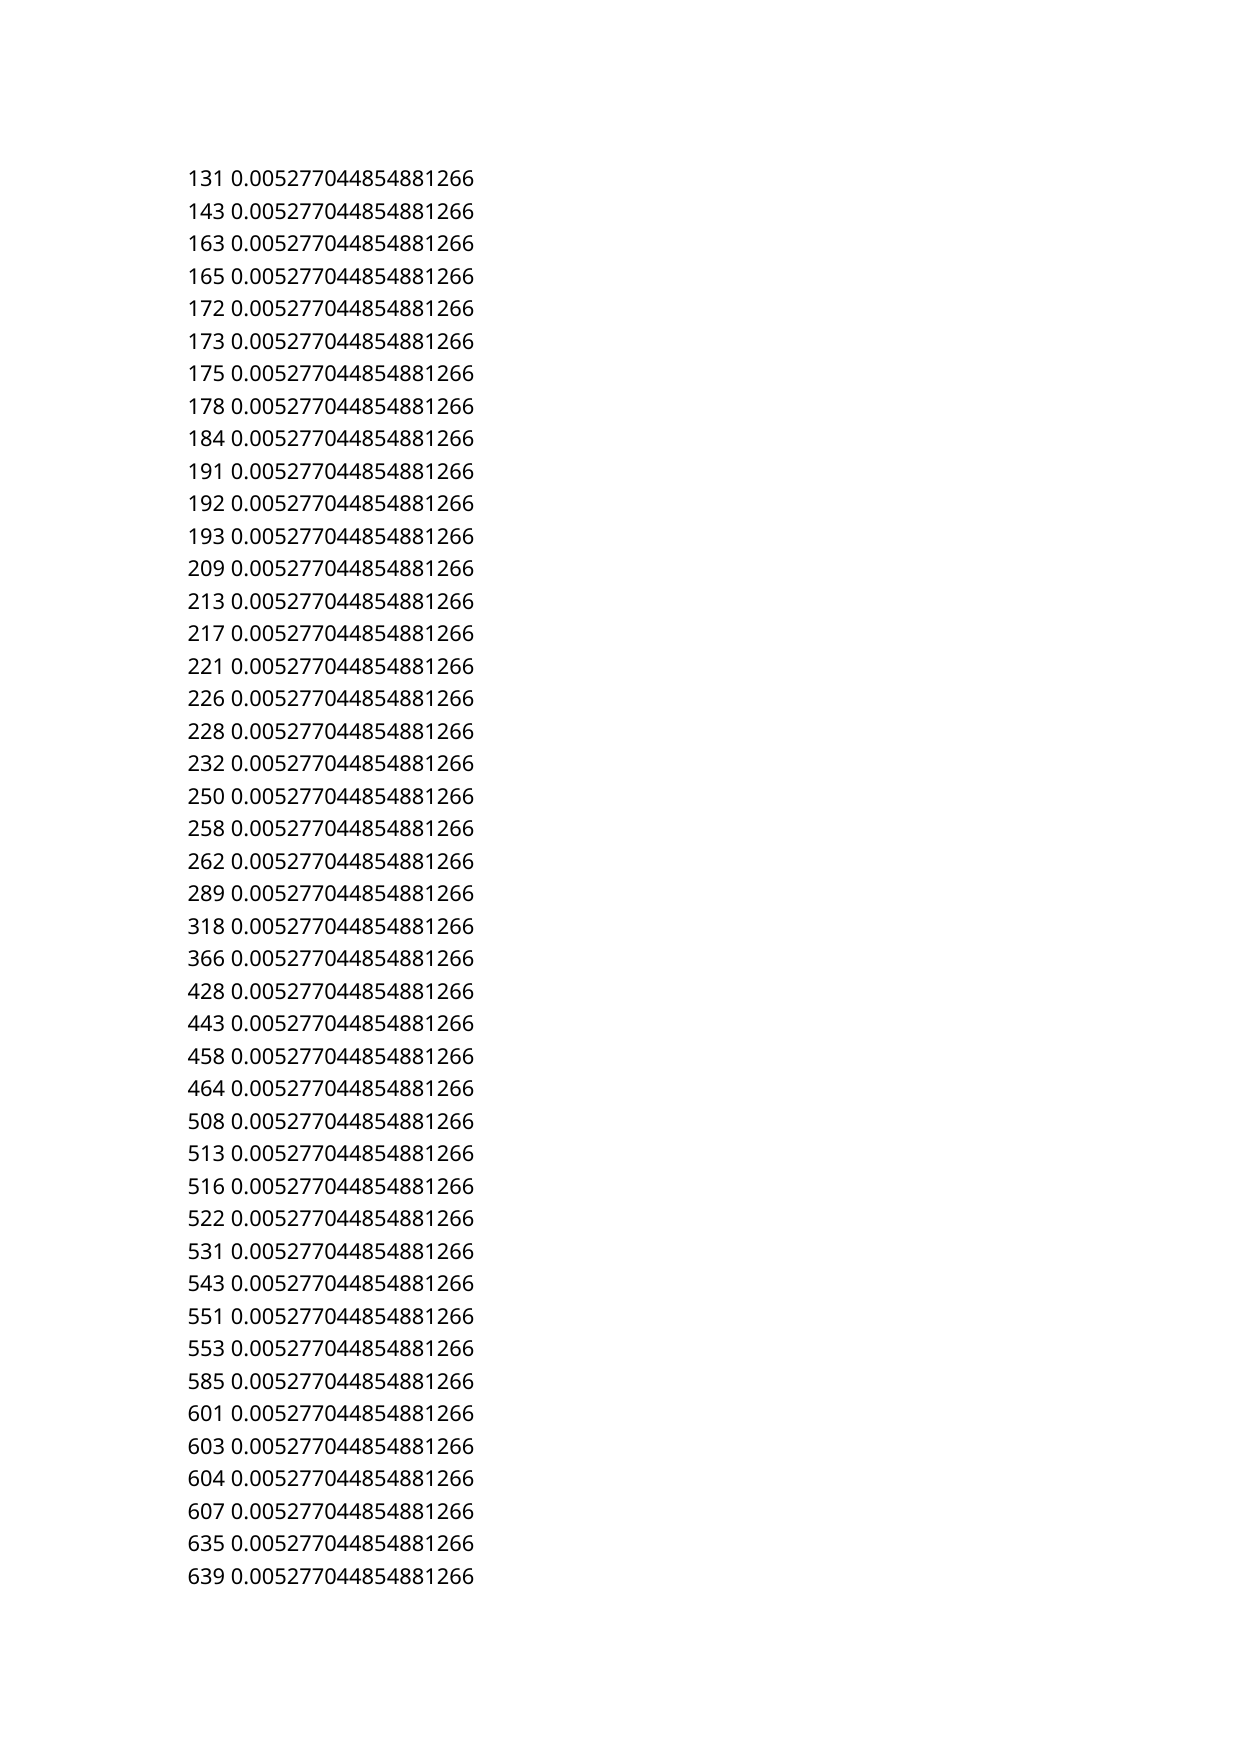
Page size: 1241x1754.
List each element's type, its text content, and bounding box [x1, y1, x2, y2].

text 585 0.005277044854881266 [187, 1364, 1053, 1397]
text 173 0.005277044854881266 [187, 324, 1053, 357]
text 551 0.005277044854881266 [187, 1299, 1053, 1332]
text 318 0.005277044854881266 [187, 909, 1053, 942]
text 508 0.005277044854881266 [187, 1104, 1053, 1137]
text 192 0.005277044854881266 [187, 487, 1053, 519]
text 443 0.005277044854881266 [187, 1007, 1053, 1039]
text 543 0.005277044854881266 [187, 1267, 1053, 1299]
text 163 0.005277044854881266 [187, 227, 1053, 259]
text 289 0.005277044854881266 [187, 877, 1053, 909]
text 553 0.005277044854881266 [187, 1332, 1053, 1364]
text 226 0.005277044854881266 [187, 682, 1053, 714]
text 209 0.005277044854881266 [187, 552, 1053, 584]
text 217 0.005277044854881266 [187, 617, 1053, 649]
text 531 0.005277044854881266 [187, 1234, 1053, 1267]
text 262 0.005277044854881266 [187, 844, 1053, 877]
text 175 0.005277044854881266 [187, 357, 1053, 389]
text 178 0.005277044854881266 [187, 389, 1053, 422]
text 604 0.005277044854881266 [187, 1462, 1053, 1494]
text 428 0.005277044854881266 [187, 974, 1053, 1007]
text 221 0.005277044854881266 [187, 649, 1053, 682]
text 639 0.005277044854881266 [187, 1559, 1053, 1592]
text 143 0.005277044854881266 [187, 194, 1053, 227]
text 193 0.005277044854881266 [187, 519, 1053, 552]
text 607 0.005277044854881266 [187, 1494, 1053, 1527]
text 603 0.005277044854881266 [187, 1429, 1053, 1462]
text 228 0.005277044854881266 [187, 714, 1053, 747]
text 213 0.005277044854881266 [187, 584, 1053, 617]
text 464 0.005277044854881266 [187, 1072, 1053, 1104]
text 165 0.005277044854881266 [187, 259, 1053, 292]
text 513 0.005277044854881266 [187, 1137, 1053, 1169]
text 250 0.005277044854881266 [187, 779, 1053, 812]
text 601 0.005277044854881266 [187, 1397, 1053, 1429]
text 516 0.005277044854881266 [187, 1169, 1053, 1202]
text 366 0.005277044854881266 [187, 942, 1053, 974]
text 172 0.005277044854881266 [187, 292, 1053, 324]
text 258 0.005277044854881266 [187, 812, 1053, 844]
text 191 0.005277044854881266 [187, 454, 1053, 487]
text 232 0.005277044854881266 [187, 747, 1053, 779]
text 184 0.005277044854881266 [187, 422, 1053, 454]
text 522 0.005277044854881266 [187, 1202, 1053, 1234]
text 458 0.005277044854881266 [187, 1039, 1053, 1072]
text 131 0.005277044854881266 [187, 162, 1053, 194]
text 635 0.005277044854881266 [187, 1527, 1053, 1559]
